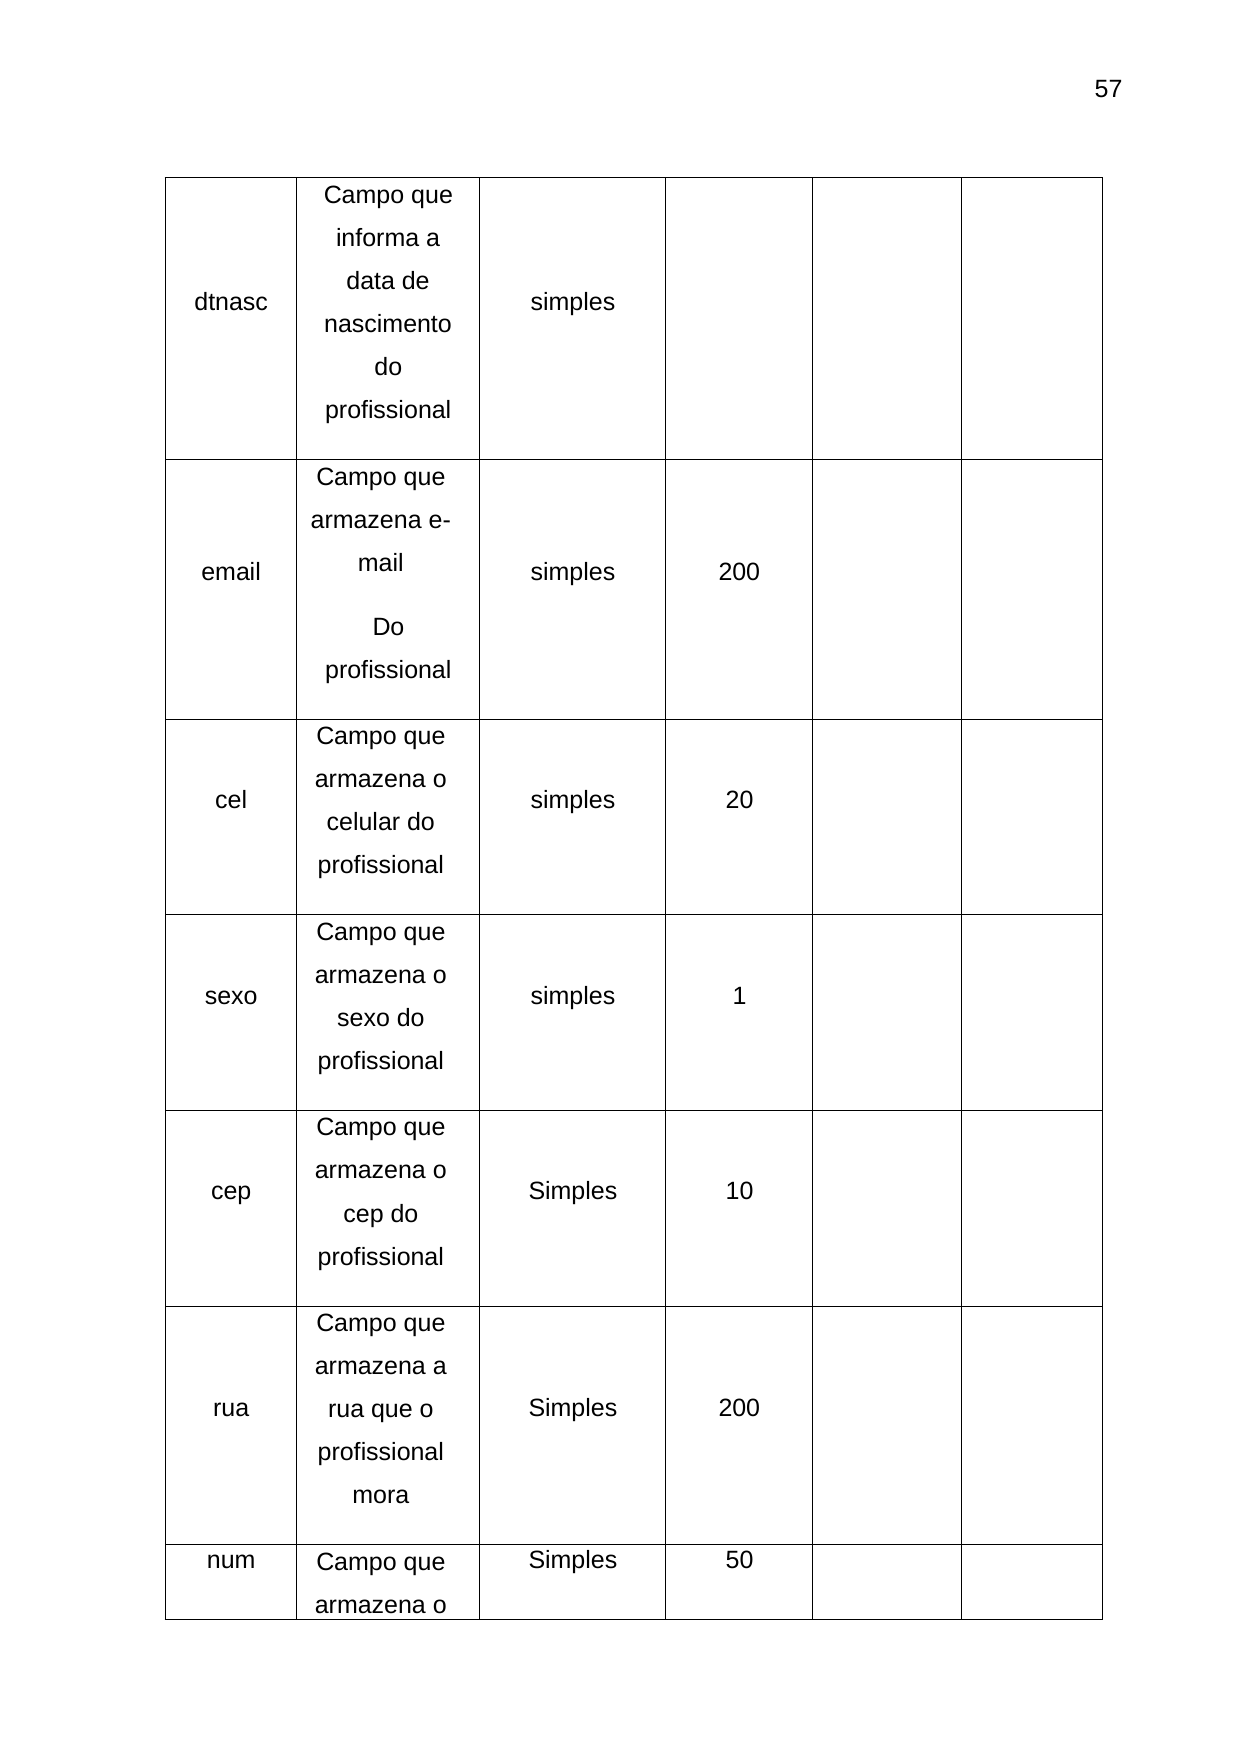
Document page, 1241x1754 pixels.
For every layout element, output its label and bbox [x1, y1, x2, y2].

table_cell [813, 178, 961, 459]
table_cell [297, 460, 479, 719]
table_cell [166, 1545, 296, 1618]
table_cell [480, 1111, 665, 1306]
table_cell [813, 915, 961, 1110]
table_cell [666, 460, 812, 719]
table_cell [297, 720, 479, 914]
table_cell [297, 1545, 479, 1618]
table_cell [666, 720, 812, 914]
table_cell [962, 720, 1102, 914]
table_cell [962, 1545, 1102, 1618]
table_cell [666, 1307, 812, 1544]
table_cell [297, 915, 479, 1110]
table_cell [813, 460, 961, 719]
table_cell [962, 1111, 1102, 1306]
table_cell [480, 1307, 665, 1544]
table_cell [962, 178, 1102, 459]
table_cell [666, 178, 812, 459]
table_cell [666, 1111, 812, 1306]
table_cell [813, 720, 961, 914]
table_cell [962, 1307, 1102, 1544]
table_cell [813, 1111, 961, 1306]
table_cell [166, 1111, 296, 1306]
table_cell [297, 1307, 479, 1544]
table_cell [297, 178, 479, 459]
table_cell [480, 178, 665, 459]
table_cell [666, 915, 812, 1110]
table_cell [813, 1545, 961, 1618]
table_cell [166, 460, 296, 719]
table_cell [480, 1545, 665, 1618]
table_cell [813, 1307, 961, 1544]
table_cell [480, 720, 665, 914]
table_cell [166, 1307, 296, 1544]
table_cell [666, 1545, 812, 1618]
table_cell [166, 178, 296, 459]
table_cell [166, 720, 296, 914]
table_cell [166, 915, 296, 1110]
table_cell [962, 915, 1102, 1110]
table_cell [962, 460, 1102, 719]
table_cell [480, 915, 665, 1110]
table_cell [297, 1111, 479, 1306]
table_cell [480, 460, 665, 719]
